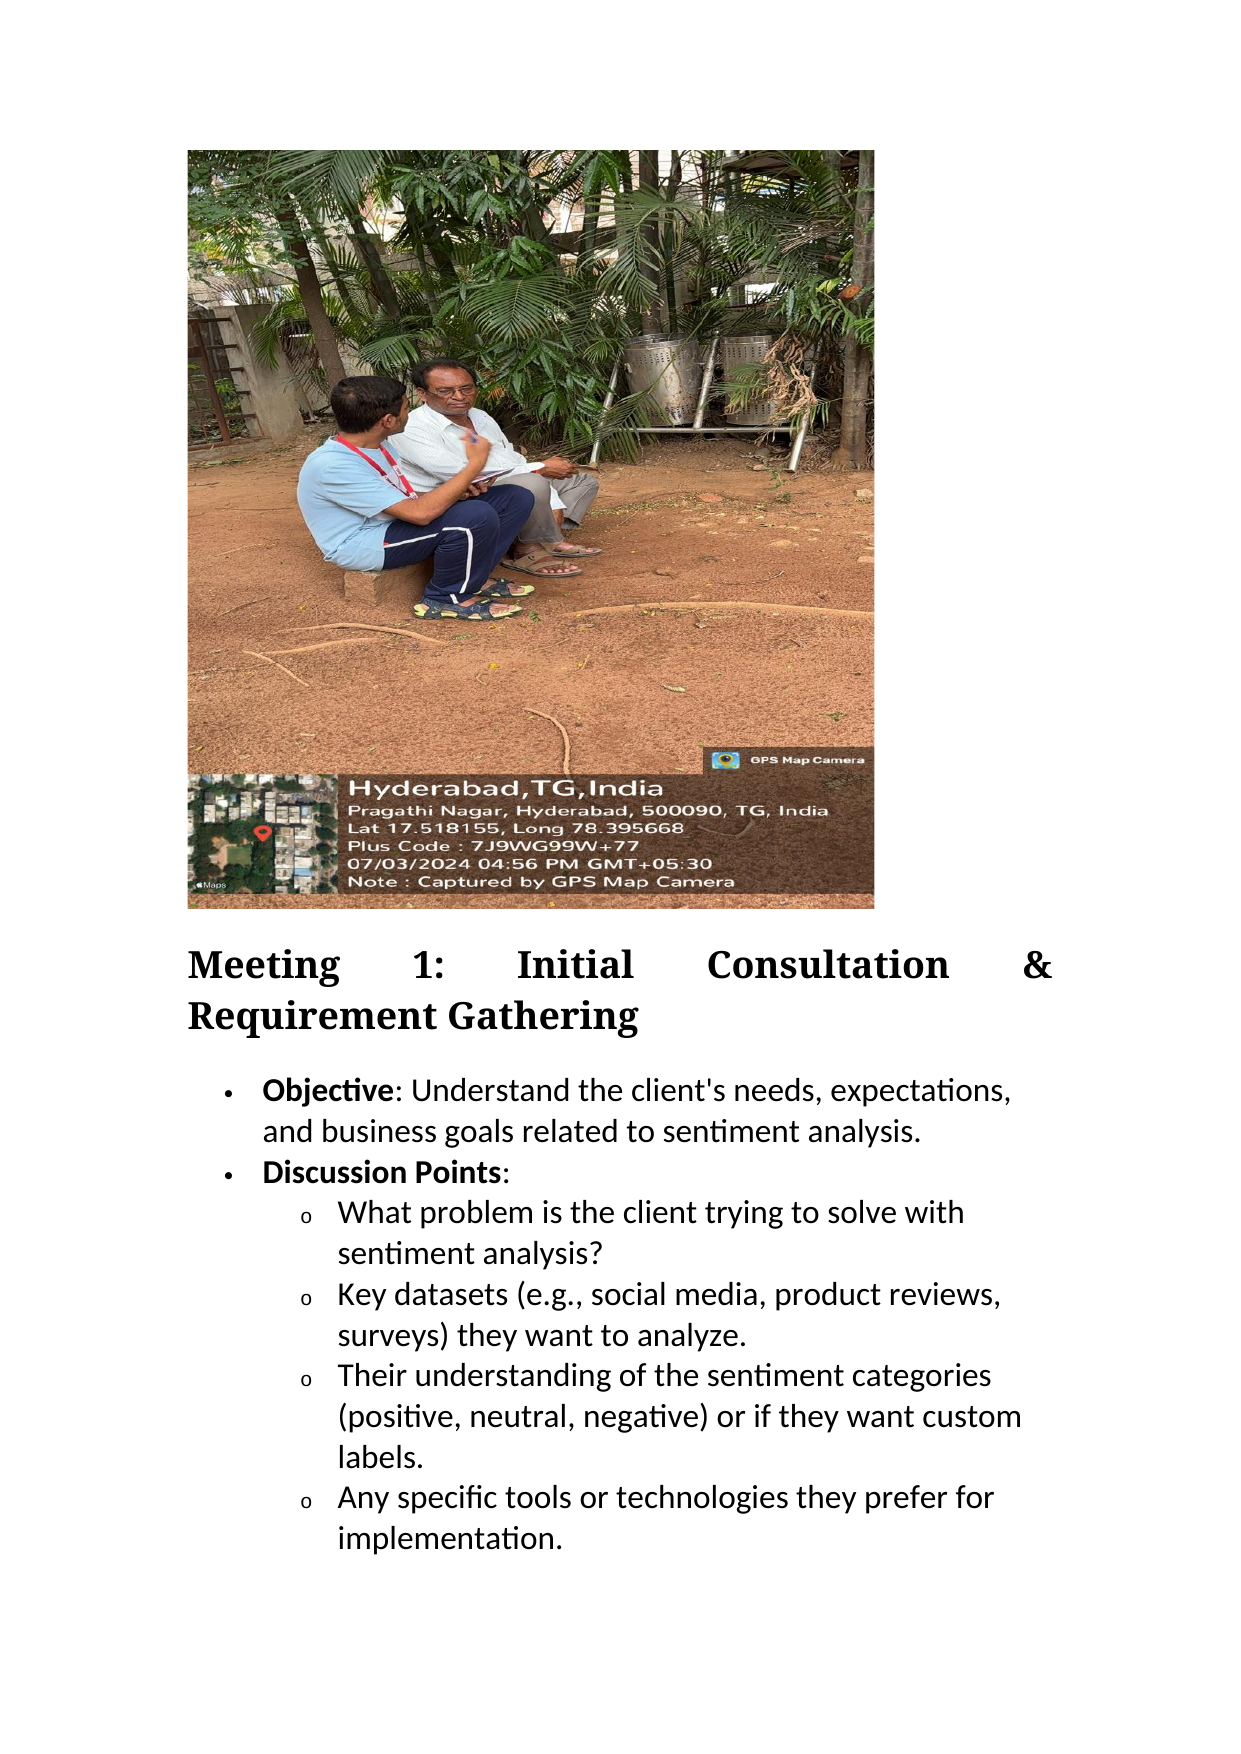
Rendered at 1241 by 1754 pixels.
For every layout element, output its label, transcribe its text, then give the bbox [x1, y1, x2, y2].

subtitle Meeting 1: Initial Consultation & Requirement Gathering [187, 938, 1053, 1040]
list Objective: Understand the client's needs, expectations, and business goals related to sentiment analysis. [225, 1069, 1053, 1151]
list Any specific tools or technologies they prefer for implementation. [300, 1476, 1053, 1558]
list Key datasets (e.g., social media, product reviews, surveys) they want to analyze. [300, 1273, 1053, 1354]
list Their understanding of the sentiment categories (positive, neutral, negative) or if they want custom labels. [300, 1354, 1053, 1476]
list What problem is the client trying to solve with sentiment analysis? [300, 1191, 1053, 1273]
list Discussion Points: [225, 1151, 1053, 1191]
picture [187, 150, 875, 909]
